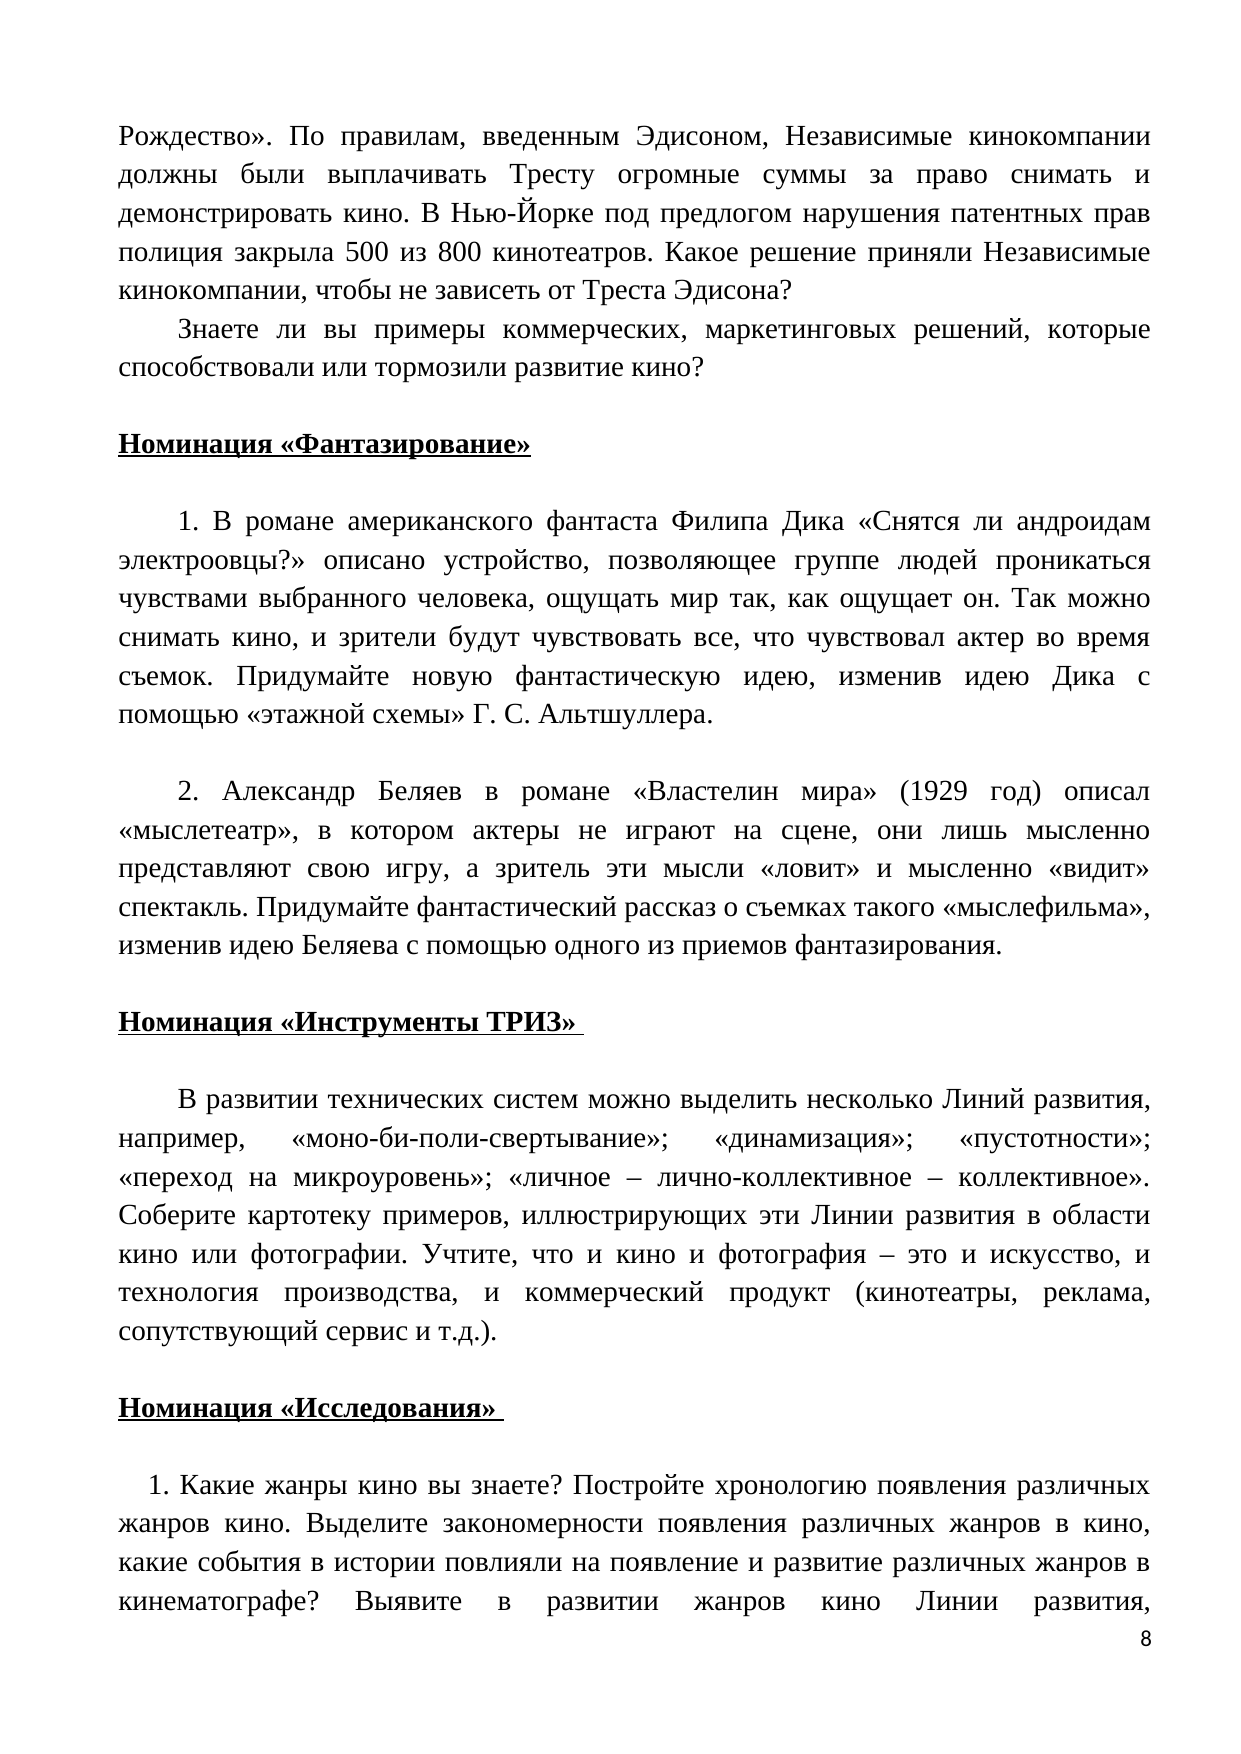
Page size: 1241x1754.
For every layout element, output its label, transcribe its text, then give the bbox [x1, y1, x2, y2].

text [118, 1467, 1152, 1616]
text Номинация «Исследования» [118, 1390, 1152, 1423]
text Номинация «Инструменты ТРИЗ» [118, 1004, 1152, 1038]
text В развитии технических систем можно выделить несколько Линий развития, например, «моно-би-поли-свертывание»; «динамизация»; «пустотности»; «переход на микроуровень»; «личное – лично-коллективное – коллективное». Соберите картотеку примеров, иллюстрирующих эти Линии развития в области кино или фотографии. Учтите, что и кино и фотография – это и искусство, и технология производства, и коммерческий продукт (кинотеатры, реклама, сопутствующий сервис и т.д.). [118, 1082, 1152, 1346]
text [118, 118, 1152, 306]
text 1. В романе американского фантаста Филипа Дика «Снятся ли андроидам электроовцы?» описано устройство, позволяющее группе людей проникаться чувствами выбранного человека, ощущать мир так, как ощущает он. Так можно снимать кино, и зрители будут чувствовать все, что чувствовал актер во время съемок. Придумайте новую фантастическую идею, изменив идею Дика с помощью «этажной схемы» Г. С. Альтшуллера. [118, 503, 1152, 730]
text Знаете ли вы примеры коммерческих, маркетинговых решений, которые способствовали или тормозили развитие кино? [118, 311, 1152, 383]
text 2. Александр Беляев в романе «Властелин мира» (1929 год) описал «мыслетеатр», в котором актеры не играют на сцене, они лишь мысленно представляют свою игру, а зритель эти мысли «ловит» и мысленно «видит» спектакль. Придумайте фантастический рассказ о съемках такого «мыслефильма», изменив идею Беляева с помощью одного из приемов фантазирования. [118, 773, 1152, 961]
text Номинация «Фантазирование» [118, 426, 1152, 460]
